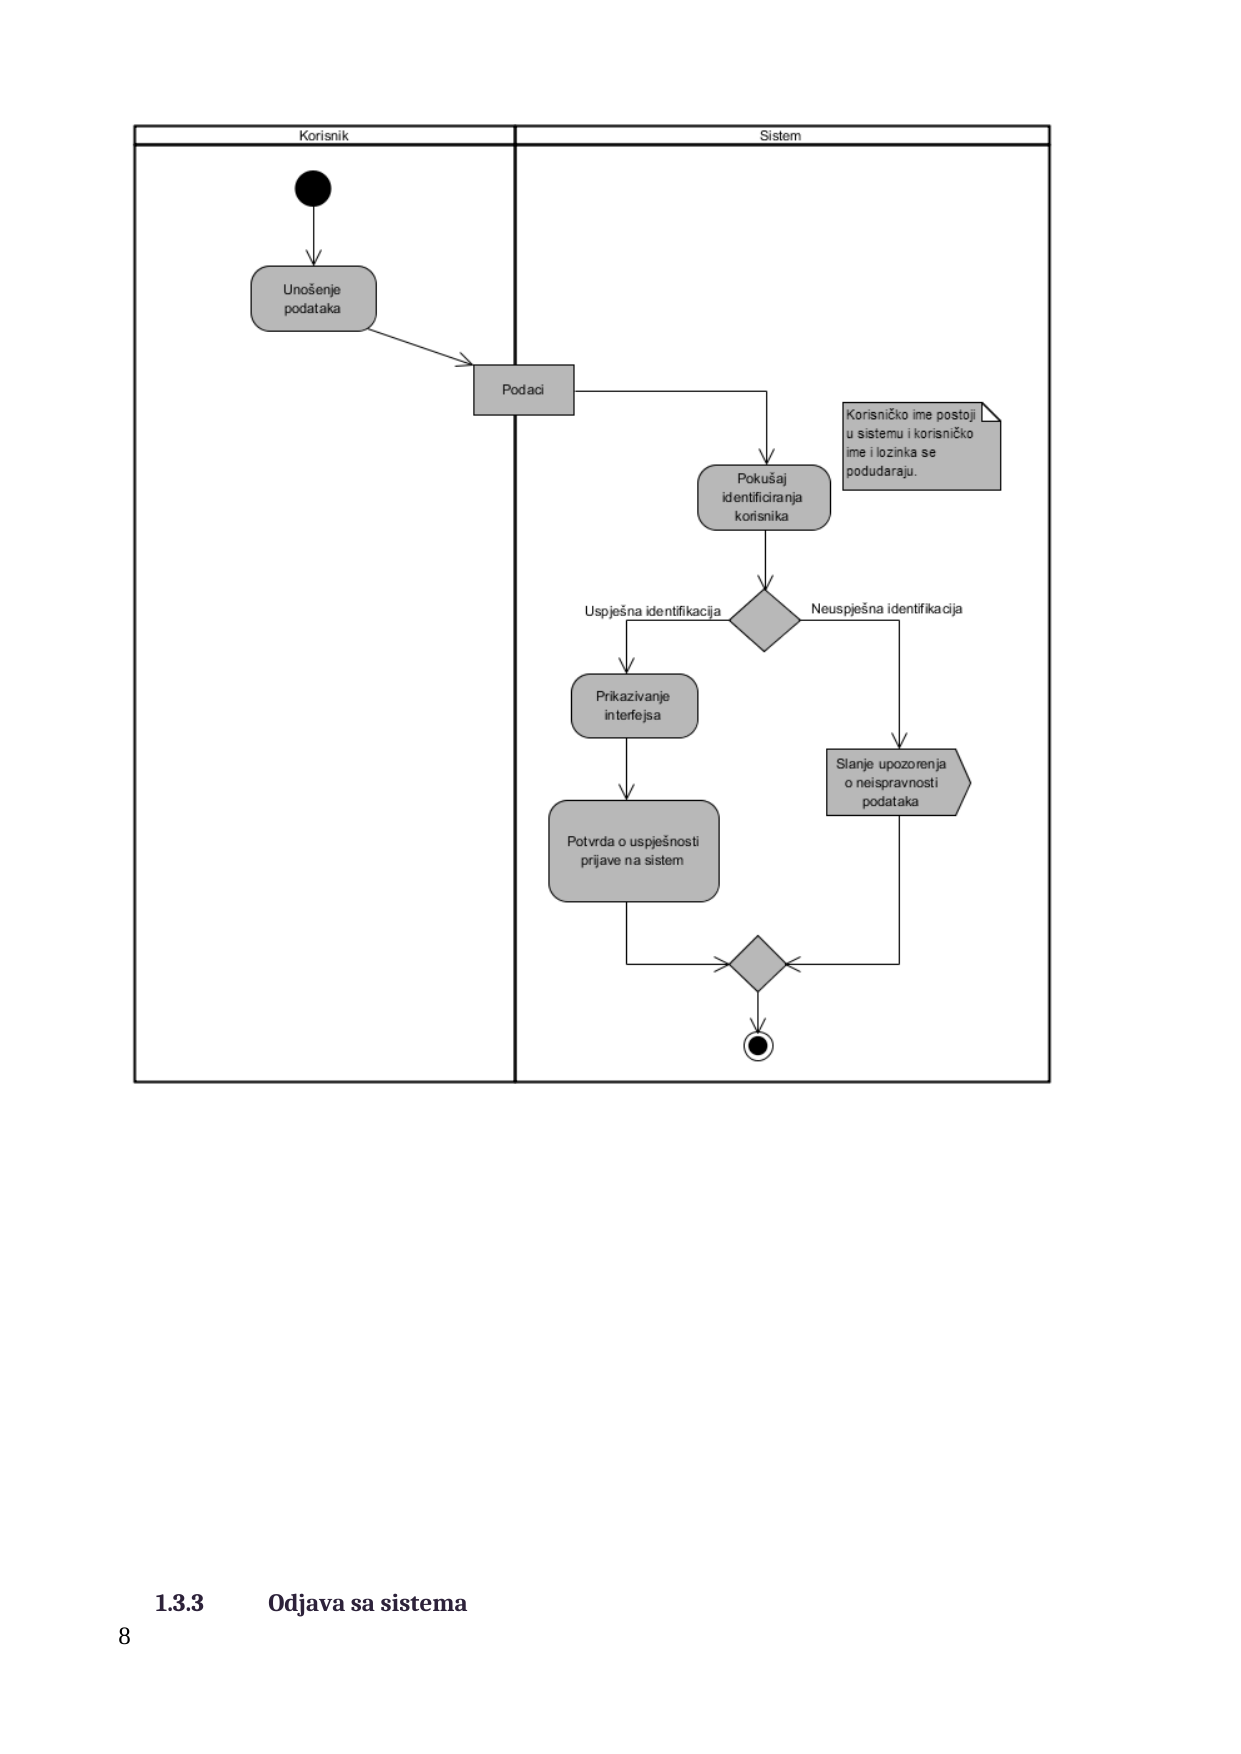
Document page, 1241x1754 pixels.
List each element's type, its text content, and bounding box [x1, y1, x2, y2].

picture [118, 118, 1059, 1099]
subtitle Odjava sa sistema [156, 1589, 1122, 1617]
